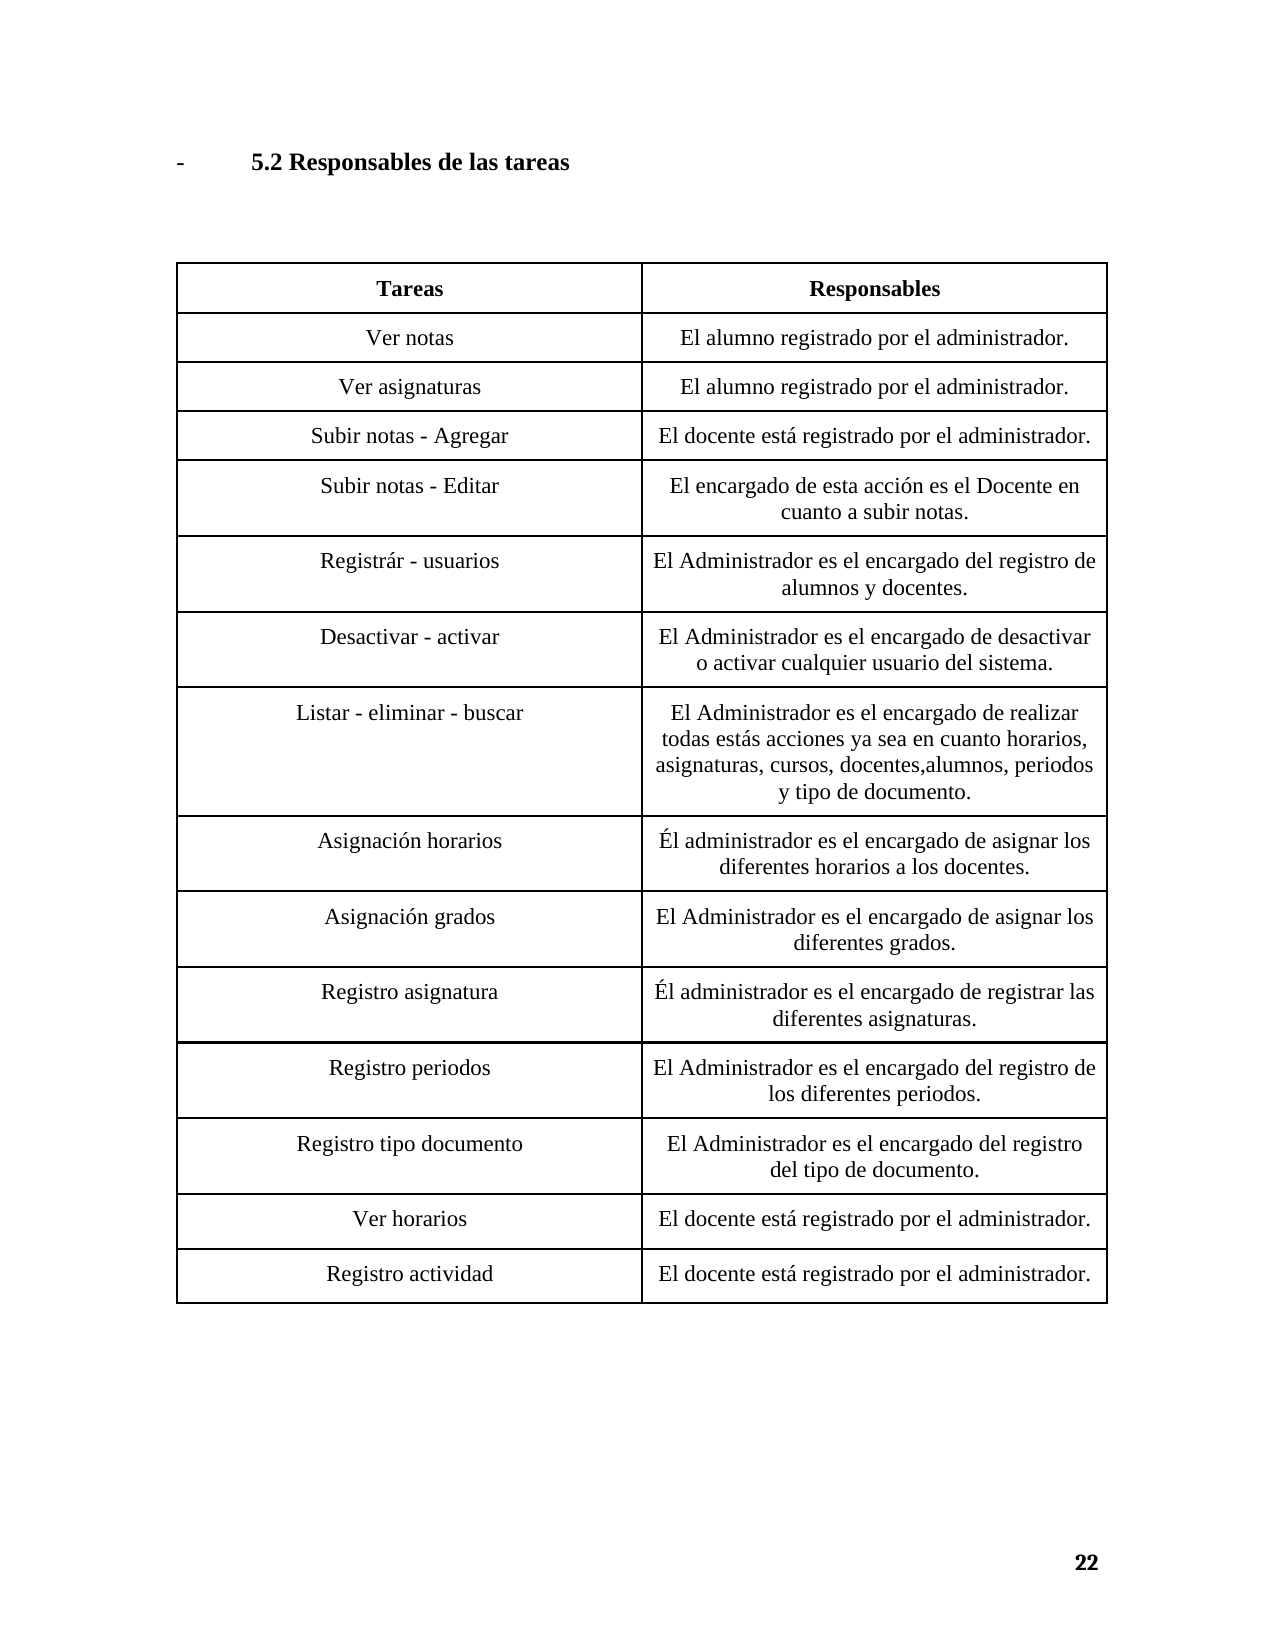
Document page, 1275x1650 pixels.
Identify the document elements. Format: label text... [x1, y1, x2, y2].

subtitle 5.2 Responsables de las tareas [176, 147, 1106, 176]
table_cell El Administrador es el encargado de realizar todas estás acciones ya sea en cuanto horarios, asignaturas, cursos, docentes,alumnos, periodos y tipo de documento. [643, 688, 1106, 814]
table_header Responsables [643, 264, 1106, 312]
table_cell Desactivar - activar [178, 613, 641, 686]
table_cell Subir notas - Agregar [178, 412, 641, 459]
table_cell Él administrador es el encargado de asignar los diferentes horarios a los docentes. [643, 817, 1106, 890]
table_cell Registro actividad [178, 1250, 641, 1302]
table_cell El docente está registrado por el administrador. [643, 1250, 1106, 1302]
table_cell El Administrador es el encargado del registro de alumnos y docentes. [643, 537, 1106, 611]
table_cell Listar - eliminar - buscar [178, 688, 641, 814]
table_cell Ver asignaturas [178, 363, 641, 410]
table_cell Él administrador es el encargado de registrar las diferentes asignaturas. [643, 968, 1106, 1041]
table_cell Ver horarios [178, 1195, 641, 1247]
table_header Tareas [178, 264, 641, 312]
table_cell Registro tipo documento [178, 1119, 641, 1193]
table_cell El Administrador es el encargado de desactivar o activar cualquier usuario del sistema. [643, 613, 1106, 686]
table_cell Registrár - usuarios [178, 537, 641, 611]
table_cell El encargado de esta acción es el Docente en cuanto a subir notas. [643, 461, 1106, 535]
table_cell Registro asignatura [178, 968, 641, 1041]
table_cell El Administrador es el encargado del registro de los diferentes periodos. [643, 1044, 1106, 1117]
table_cell El Administrador es el encargado de asignar los diferentes grados. [643, 892, 1106, 966]
table_cell Subir notas - Editar [178, 461, 641, 535]
table_cell Registro periodos [178, 1044, 641, 1117]
table_cell El docente está registrado por el administrador. [643, 412, 1106, 459]
table_cell Asignación grados [178, 892, 641, 966]
table_cell El docente está registrado por el administrador. [643, 1195, 1106, 1247]
table_cell El alumno registrado por el administrador. [643, 363, 1106, 410]
table_cell El Administrador es el encargado del registro del tipo de documento. [643, 1119, 1106, 1193]
table_cell Ver notas [178, 314, 641, 361]
table_cell Asignación horarios [178, 817, 641, 890]
table_cell El alumno registrado por el administrador. [643, 314, 1106, 361]
